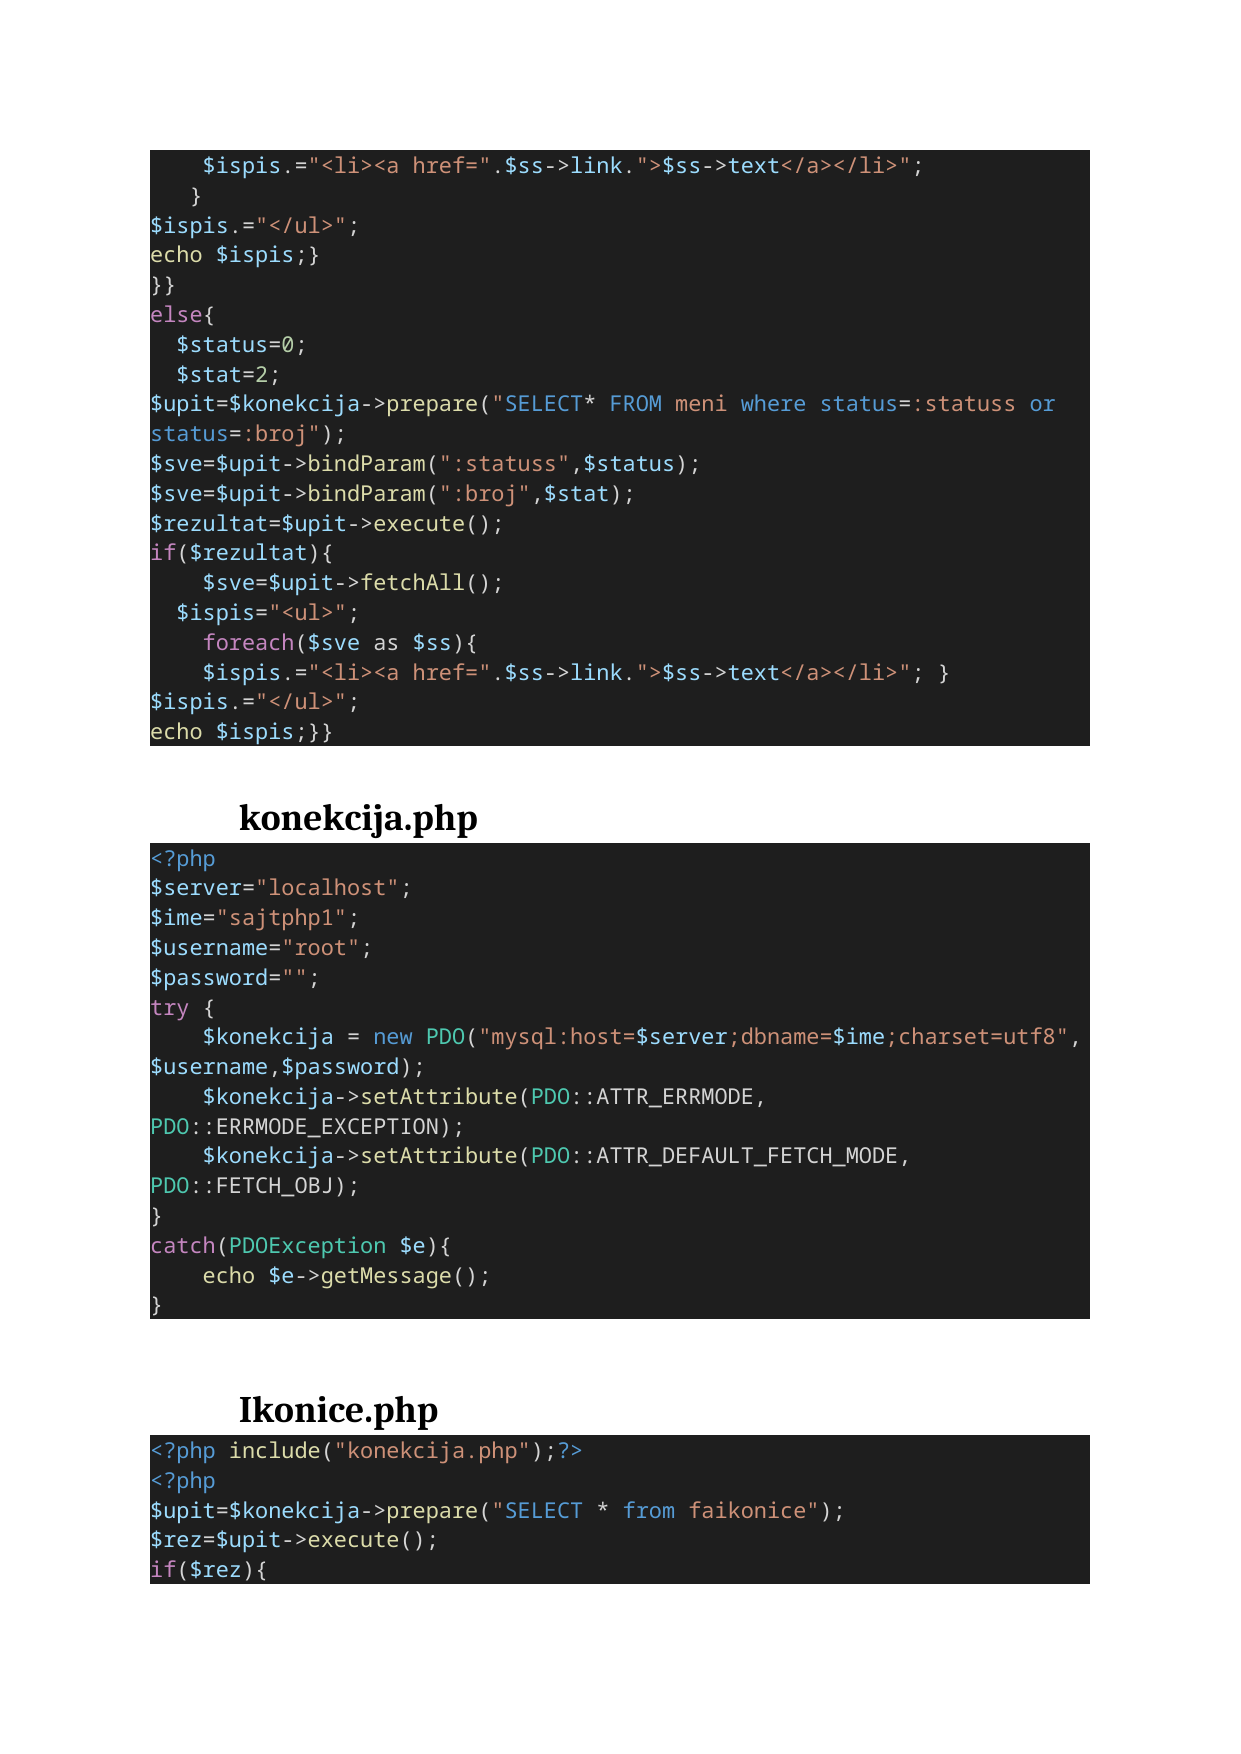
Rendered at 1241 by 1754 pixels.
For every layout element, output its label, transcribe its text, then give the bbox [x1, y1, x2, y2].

text foreach($sve as $ss){ [150, 627, 1090, 656]
text <?php include("konekcija.php");?> [150, 1435, 1090, 1465]
text $stat=2; [150, 358, 1090, 388]
text $ispis.="</ul>"; [150, 686, 1090, 716]
text $ispis="<ul>"; [150, 597, 1090, 627]
text if($rezultat){ [150, 537, 1090, 567]
text $upit=$konekcija->prepare("SELECT* FROM meni where status=:statuss or status=:broj"); [150, 388, 1090, 448]
text echo $ispis;}} [150, 716, 1090, 746]
text $server="localhost"; [150, 872, 1090, 902]
text $rez=$upit->execute(); [150, 1524, 1090, 1554]
text $ispis.="<li><a href=".$ss->link.">$ss->text</a></li>"; } [150, 656, 1090, 686]
text $sve=$upit->bindParam(":broj",$stat); [150, 478, 1090, 507]
text catch(PDOException $e){ [150, 1230, 1090, 1260]
text $status=0; [150, 329, 1090, 358]
text } [150, 1289, 1090, 1319]
text $sve=$upit->fetchAll(); [150, 567, 1090, 597]
text }} [150, 269, 1090, 299]
text if($rez){ [150, 1554, 1090, 1584]
text $upit=$konekcija->prepare("SELECT * from faikonice"); [150, 1495, 1090, 1524]
text $ime="sajtphp1"; [150, 902, 1090, 932]
text $password=""; [150, 962, 1090, 992]
text $konekcija = new PDO("mysql:host=$server;dbname=$ime;charset=utf8",$username,$password); [150, 1021, 1090, 1081]
text else{ [150, 299, 1090, 329]
text $konekcija->setAttribute(PDO::ATTR_ERRMODE, PDO::ERRMODE_EXCEPTION); [150, 1081, 1090, 1141]
text } [150, 180, 1090, 209]
subtitle konekcija.php [169, 797, 1078, 840]
text } [150, 1200, 1090, 1230]
text echo $e->getMessage(); [150, 1260, 1090, 1289]
text echo $ispis;} [150, 239, 1090, 269]
text $konekcija->setAttribute(PDO::ATTR_DEFAULT_FETCH_MODE, PDO::FETCH_OBJ); [150, 1141, 1090, 1200]
text $ispis.="<li><a href=".$ss->link.">$ss->text</a></li>"; [150, 150, 1090, 180]
text <?php [150, 1465, 1090, 1495]
text $ispis.="</ul>"; [150, 209, 1090, 239]
text <?php [150, 843, 1090, 872]
text $sve=$upit->bindParam(":statuss",$status); [150, 448, 1090, 478]
text $username="root"; [150, 932, 1090, 962]
subtitle Ikonice.php [169, 1389, 1078, 1432]
text $rezultat=$upit->execute(); [150, 507, 1090, 537]
text try { [150, 992, 1090, 1021]
